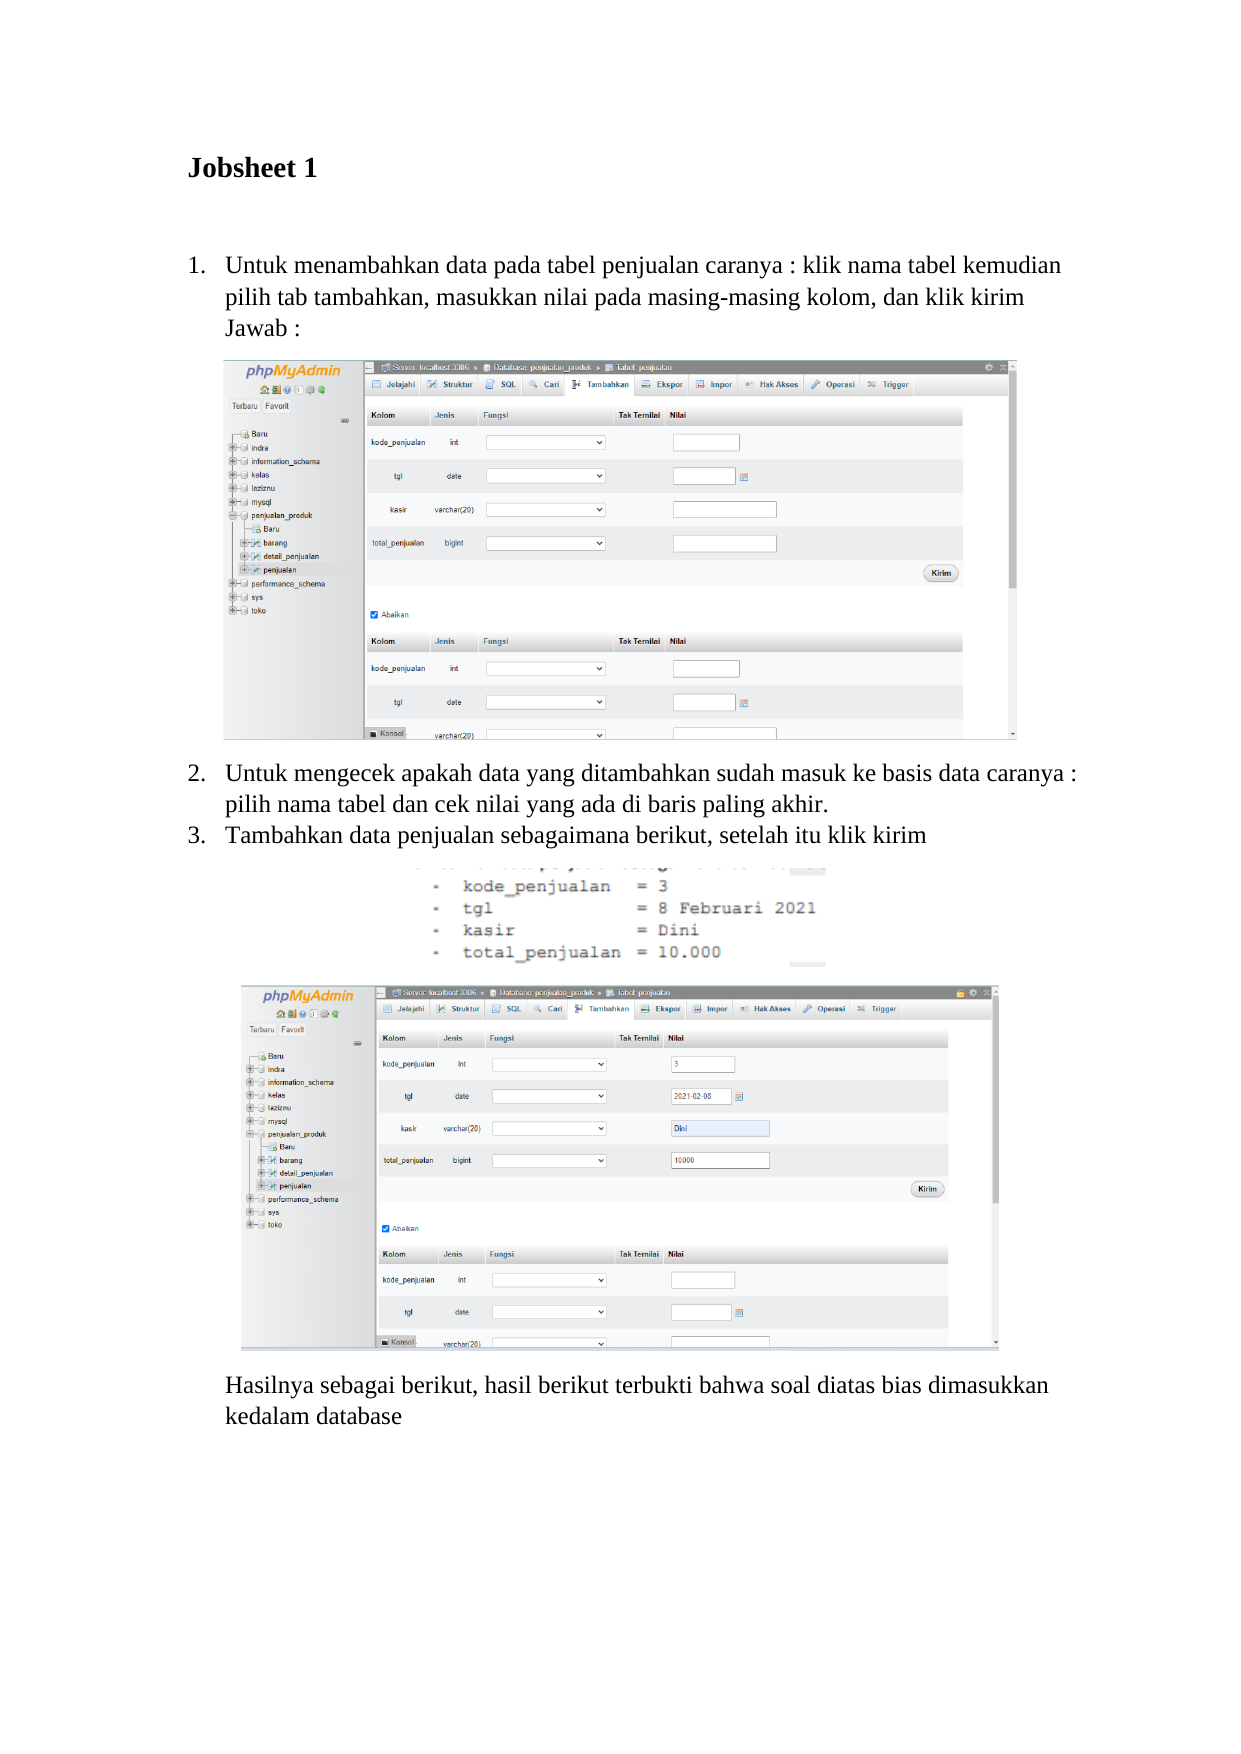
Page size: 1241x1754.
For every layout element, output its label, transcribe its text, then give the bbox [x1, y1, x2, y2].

picture [223, 360, 1017, 740]
list Untuk menambahkan data pada tabel penjualan caranya : klik nama tabel kemudian pilih tab tambahkan, masukkan nilai pada masing-masing kolom, dan klik kirim [187, 251, 1090, 310]
list Untuk mengecek apakah data yang ditambahkan sudah masuk ke basis data caranya : pilih nama tabel dan cek nilai yang ada di baris paling akhir. [187, 758, 1090, 818]
list Tambahkan data penjualan sebagaimana berikut, setelah itu klik kirim [187, 821, 1090, 849]
picture [241, 985, 999, 1351]
picture [414, 868, 826, 967]
list Jobsheet 1 [187, 150, 1090, 183]
list Hasilnya sebagai berikut, hasil berikut terbukti bahwa soal diatas bias dimasukkan kedalam database [225, 1370, 1090, 1430]
list Jawab : [225, 313, 1090, 341]
